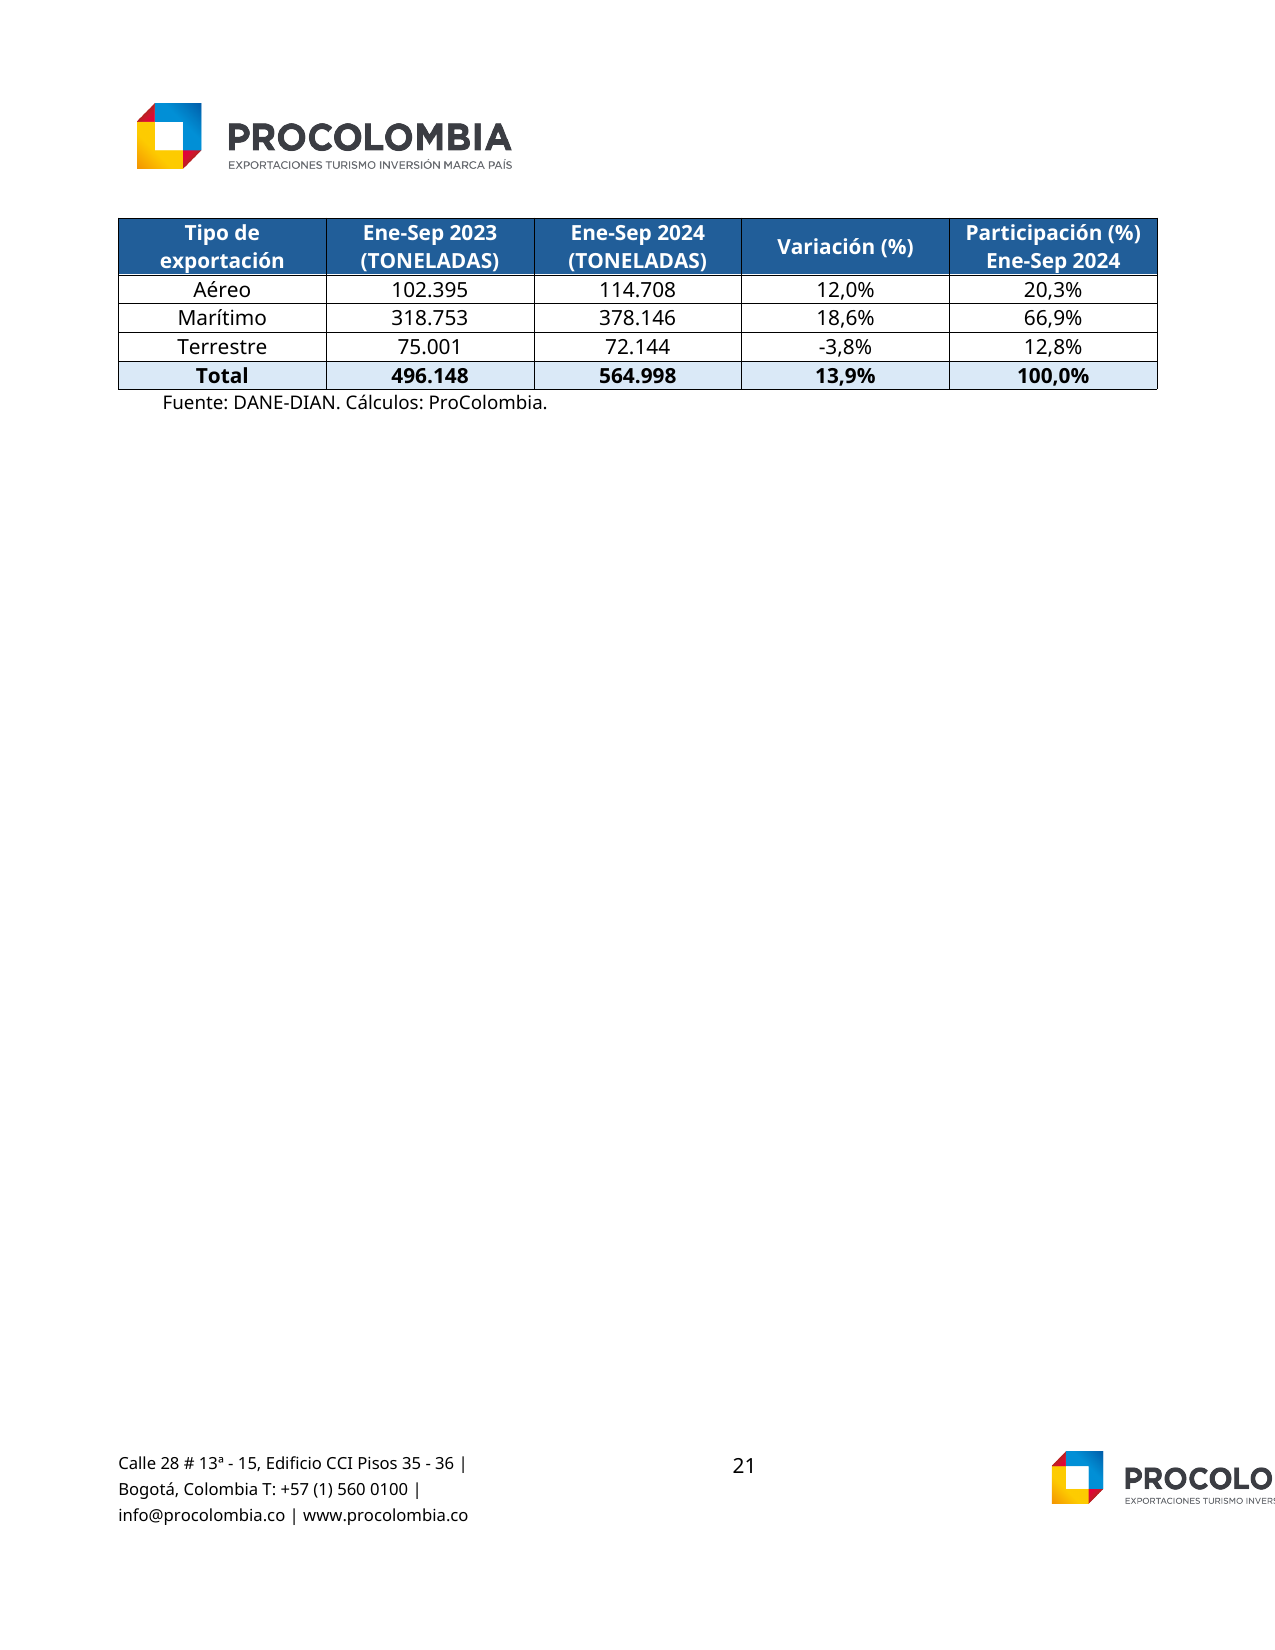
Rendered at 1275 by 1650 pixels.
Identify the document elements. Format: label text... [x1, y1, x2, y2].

table_cell 100,0% [950, 362, 1157, 389]
table_cell 564.998 [535, 362, 741, 389]
table_cell 13,9% [742, 362, 949, 389]
table_cell 72.144 [535, 333, 741, 361]
table_cell 378.146 [535, 304, 741, 332]
table_cell 102.395 [327, 276, 534, 303]
table_cell 66,9% [950, 304, 1157, 332]
table_header Ene-Sep 2024 (TONELADAS) [535, 219, 741, 274]
table_cell 12,0% [742, 276, 949, 303]
table_header Participación (%) Ene-Sep 2024 [950, 219, 1157, 274]
table_header Tipo de exportación [119, 219, 326, 274]
table_cell Aéreo [119, 276, 326, 303]
picture [1051, 1451, 1275, 1504]
table_cell Terrestre [119, 333, 326, 361]
table_cell 496.148 [327, 362, 534, 389]
table_cell 18,6% [742, 304, 949, 332]
table_cell 75.001 [327, 333, 534, 361]
table_cell -3,8% [742, 333, 949, 361]
table_cell Total [119, 362, 326, 389]
table_cell 20,3% [950, 276, 1157, 303]
table_cell 12,8% [950, 333, 1157, 361]
table_header Ene-Sep 2023 (TONELADAS) [327, 219, 534, 274]
table_header Variación (%) [742, 219, 949, 274]
picture [137, 103, 512, 169]
table_cell Marítimo [119, 304, 326, 332]
table_cell 318.753 [327, 304, 534, 332]
text Fuente: DANE-DIAN. Cálculos: ProColombia. [162, 390, 1157, 415]
table_cell 114.708 [535, 276, 741, 303]
